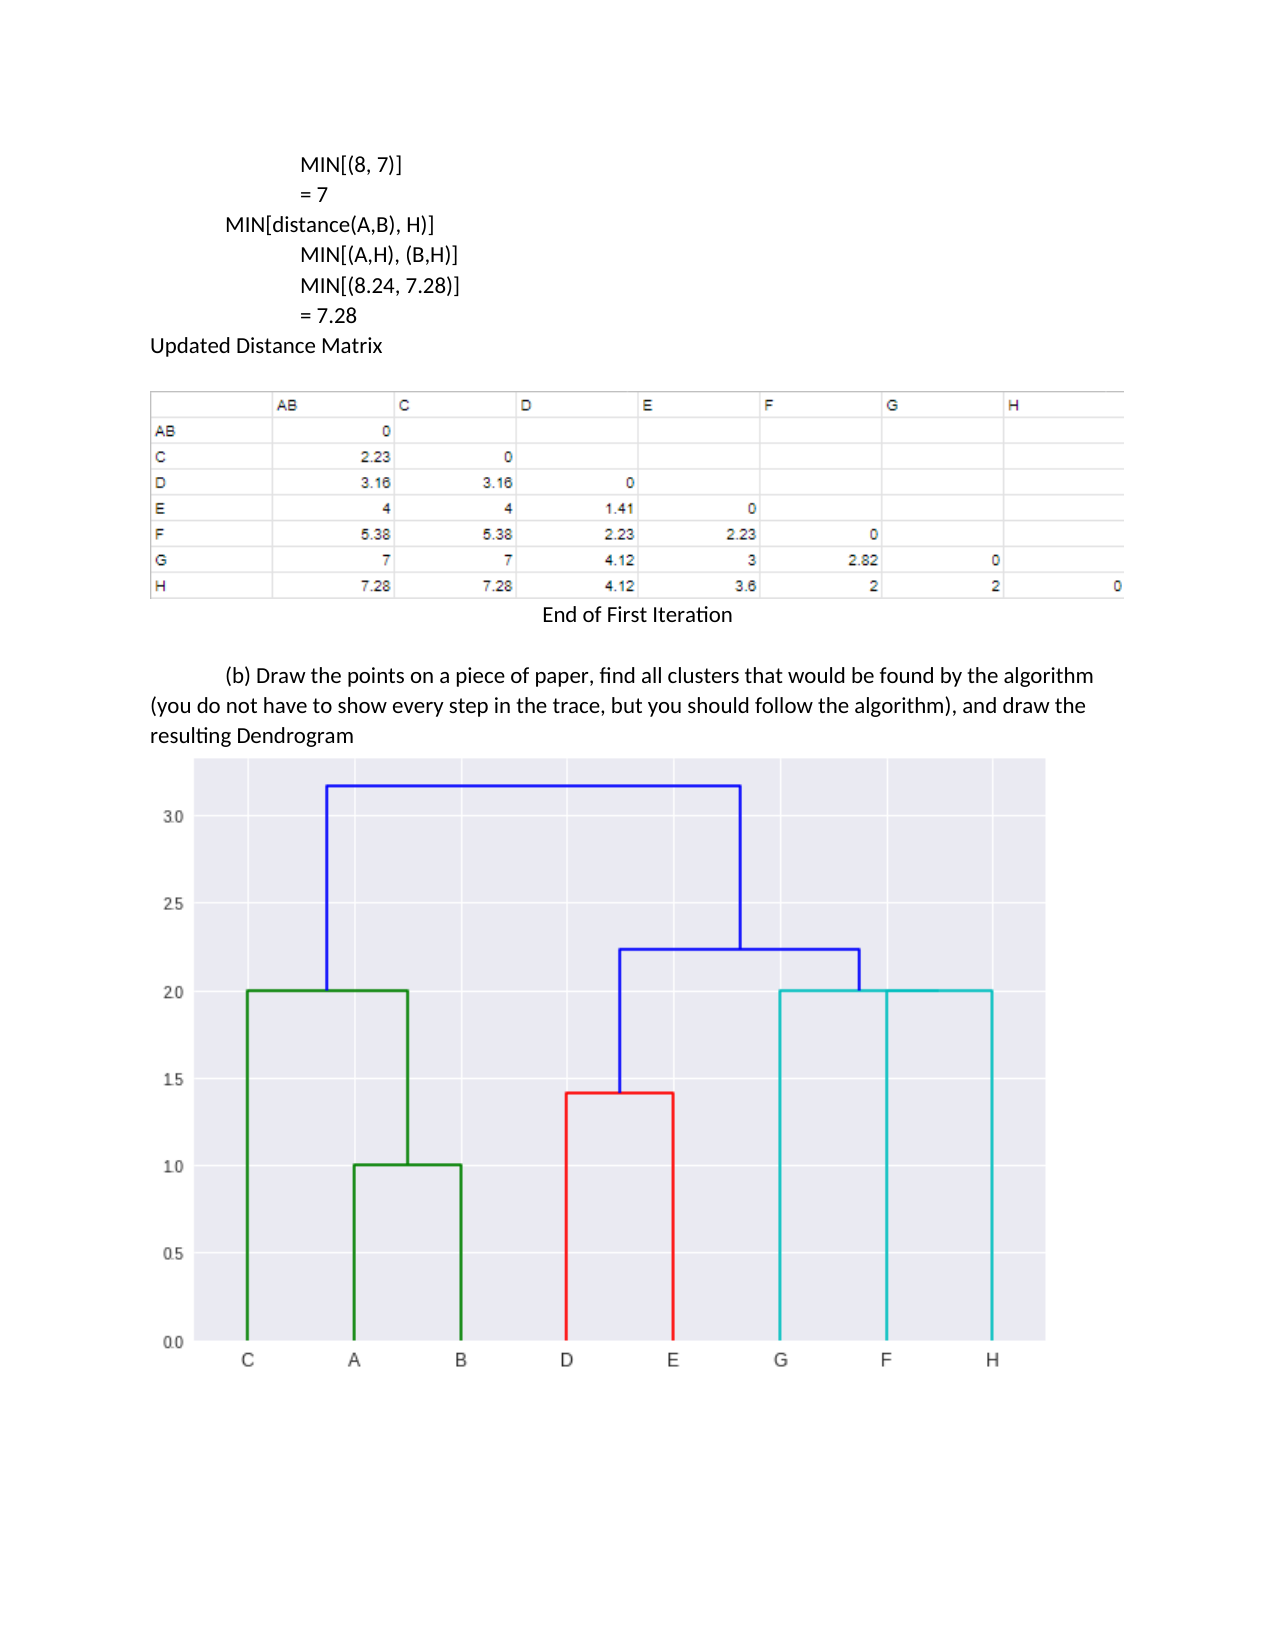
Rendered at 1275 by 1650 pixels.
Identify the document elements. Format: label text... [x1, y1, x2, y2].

picture [150, 751, 1124, 1379]
text = 7.28 [150, 301, 1125, 329]
text MIN[(8, 7)] [150, 150, 1125, 178]
text MIN[(8.24, 7.28)] [150, 271, 1125, 299]
text MIN[(A,H), (B,H)] [150, 241, 1125, 269]
text (b) Draw the points on a piece of paper, find all clusters that would be found by the algorithm (you do not have to show every step in the trace, but you should follow the algorithm), and draw the resulting Dendrogram [150, 661, 1125, 749]
text End of First Iteration [150, 600, 1125, 628]
text Updated Distance Matrix [150, 331, 1125, 359]
text MIN[distance(A,B), H)] [150, 210, 1125, 238]
text = 7 [150, 180, 1125, 208]
picture [150, 391, 1124, 599]
